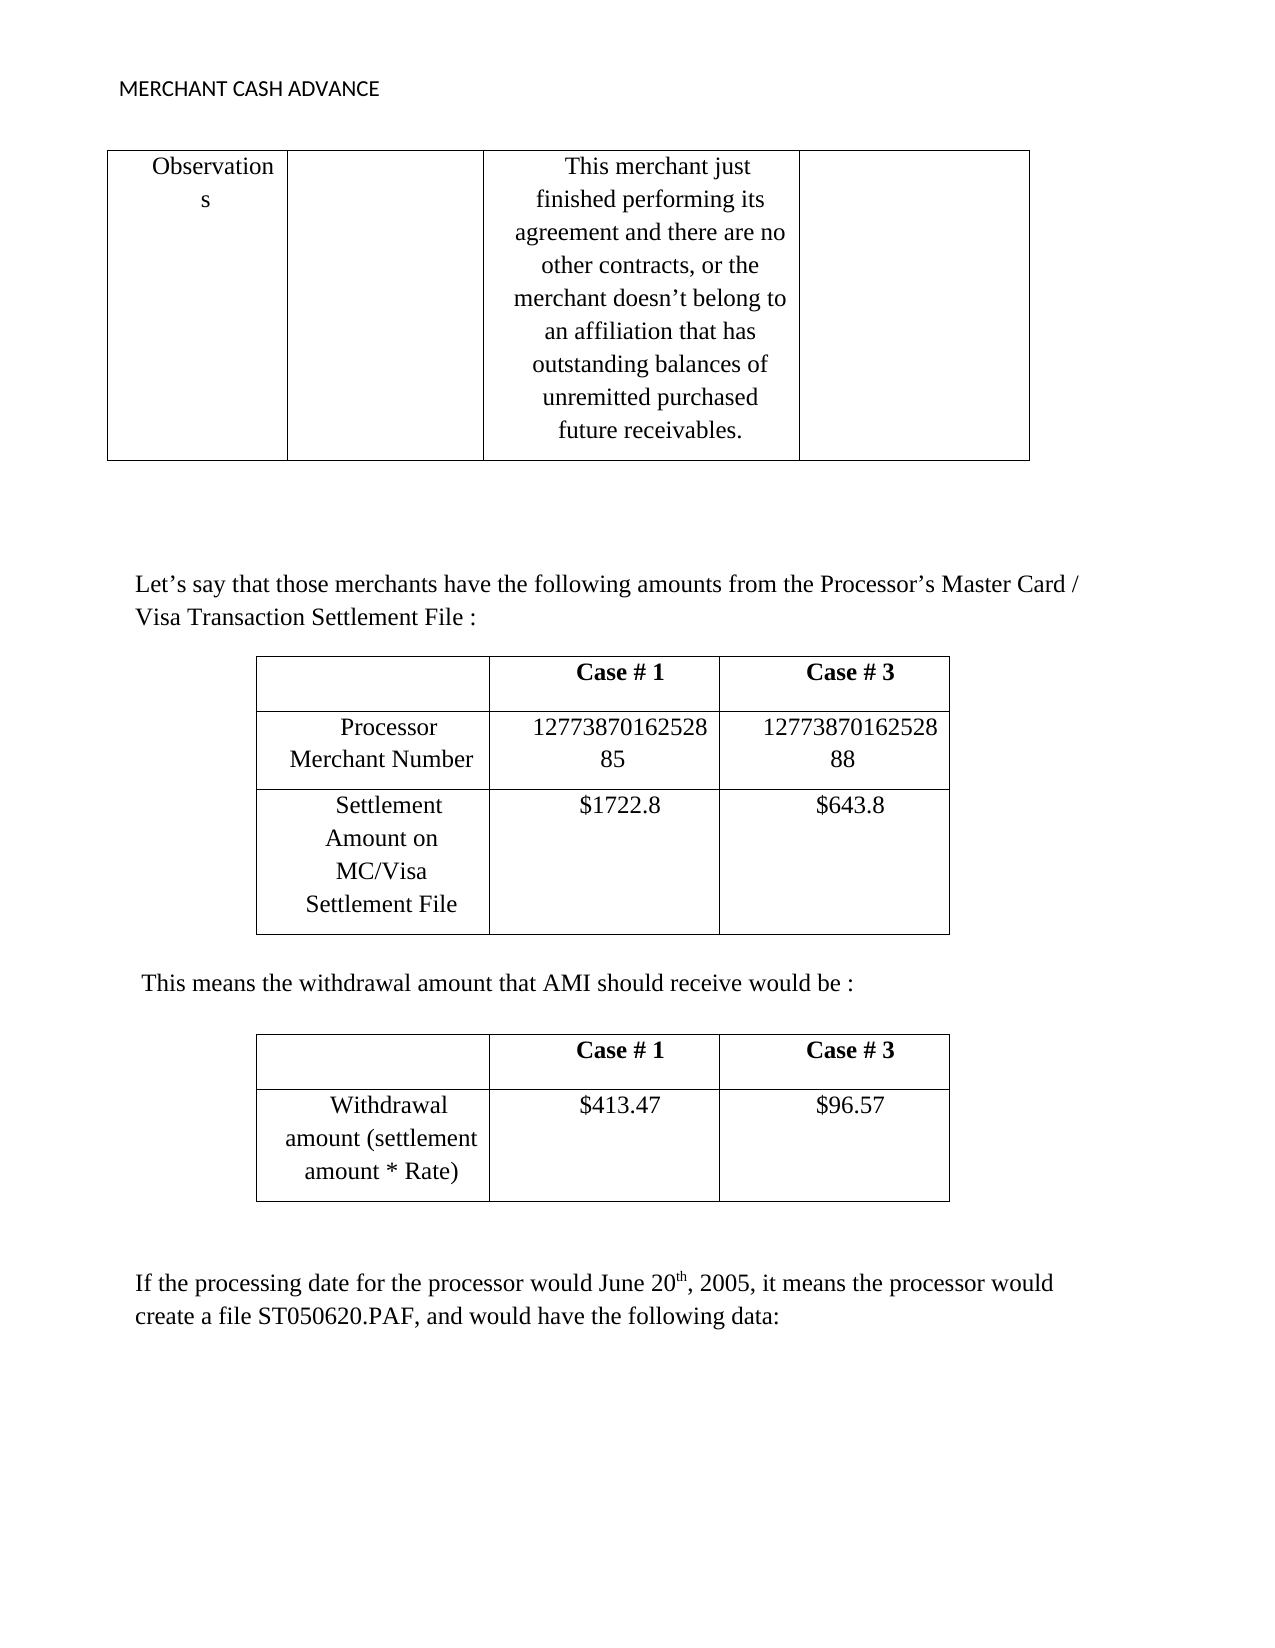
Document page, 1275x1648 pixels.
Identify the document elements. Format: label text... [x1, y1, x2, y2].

table_header [257, 657, 489, 711]
table_cell [288, 151, 483, 460]
table_cell $96.57 [720, 1090, 949, 1201]
table_header Case # 1 [490, 657, 719, 711]
table_cell $643.8 [720, 790, 949, 934]
table_header Case # 1 [490, 1035, 719, 1089]
table_cell Withdrawal amount (settlement amount * Rate) [257, 1090, 489, 1201]
text If the processing date for the processor would June 20th, 2005, it means the processor would create a file ST050620.PAF, and would have the following data: [135, 1268, 1088, 1330]
table_header Case # 3 [720, 1035, 949, 1089]
text This means the withdrawal amount that AMI should receive would be : [135, 968, 1088, 997]
table_cell Processor Merchant Number [257, 712, 489, 789]
table_cell This merchant just finished performing its agreement and there are no other contracts, or the merchant doesn’t belong to an affiliation that has outstanding balances of unremitted purchased future receivables. [484, 151, 799, 460]
table_header Case # 3 [720, 657, 949, 711]
text Let’s say that those merchants have the following amounts from the Processor’s Master Card / Visa Transaction Settlement File : [135, 569, 1088, 631]
table_cell Settlement Amount on MC/Visa Settlement File [257, 790, 489, 934]
table_cell $1722.8 [490, 790, 719, 934]
table_cell $413.47 [490, 1090, 719, 1201]
table_header [257, 1035, 489, 1089]
table_cell 1277387016252885 [490, 712, 719, 789]
table_cell [800, 151, 1029, 460]
table_cell 1277387016252888 [720, 712, 949, 789]
table_cell Observations [108, 151, 287, 460]
